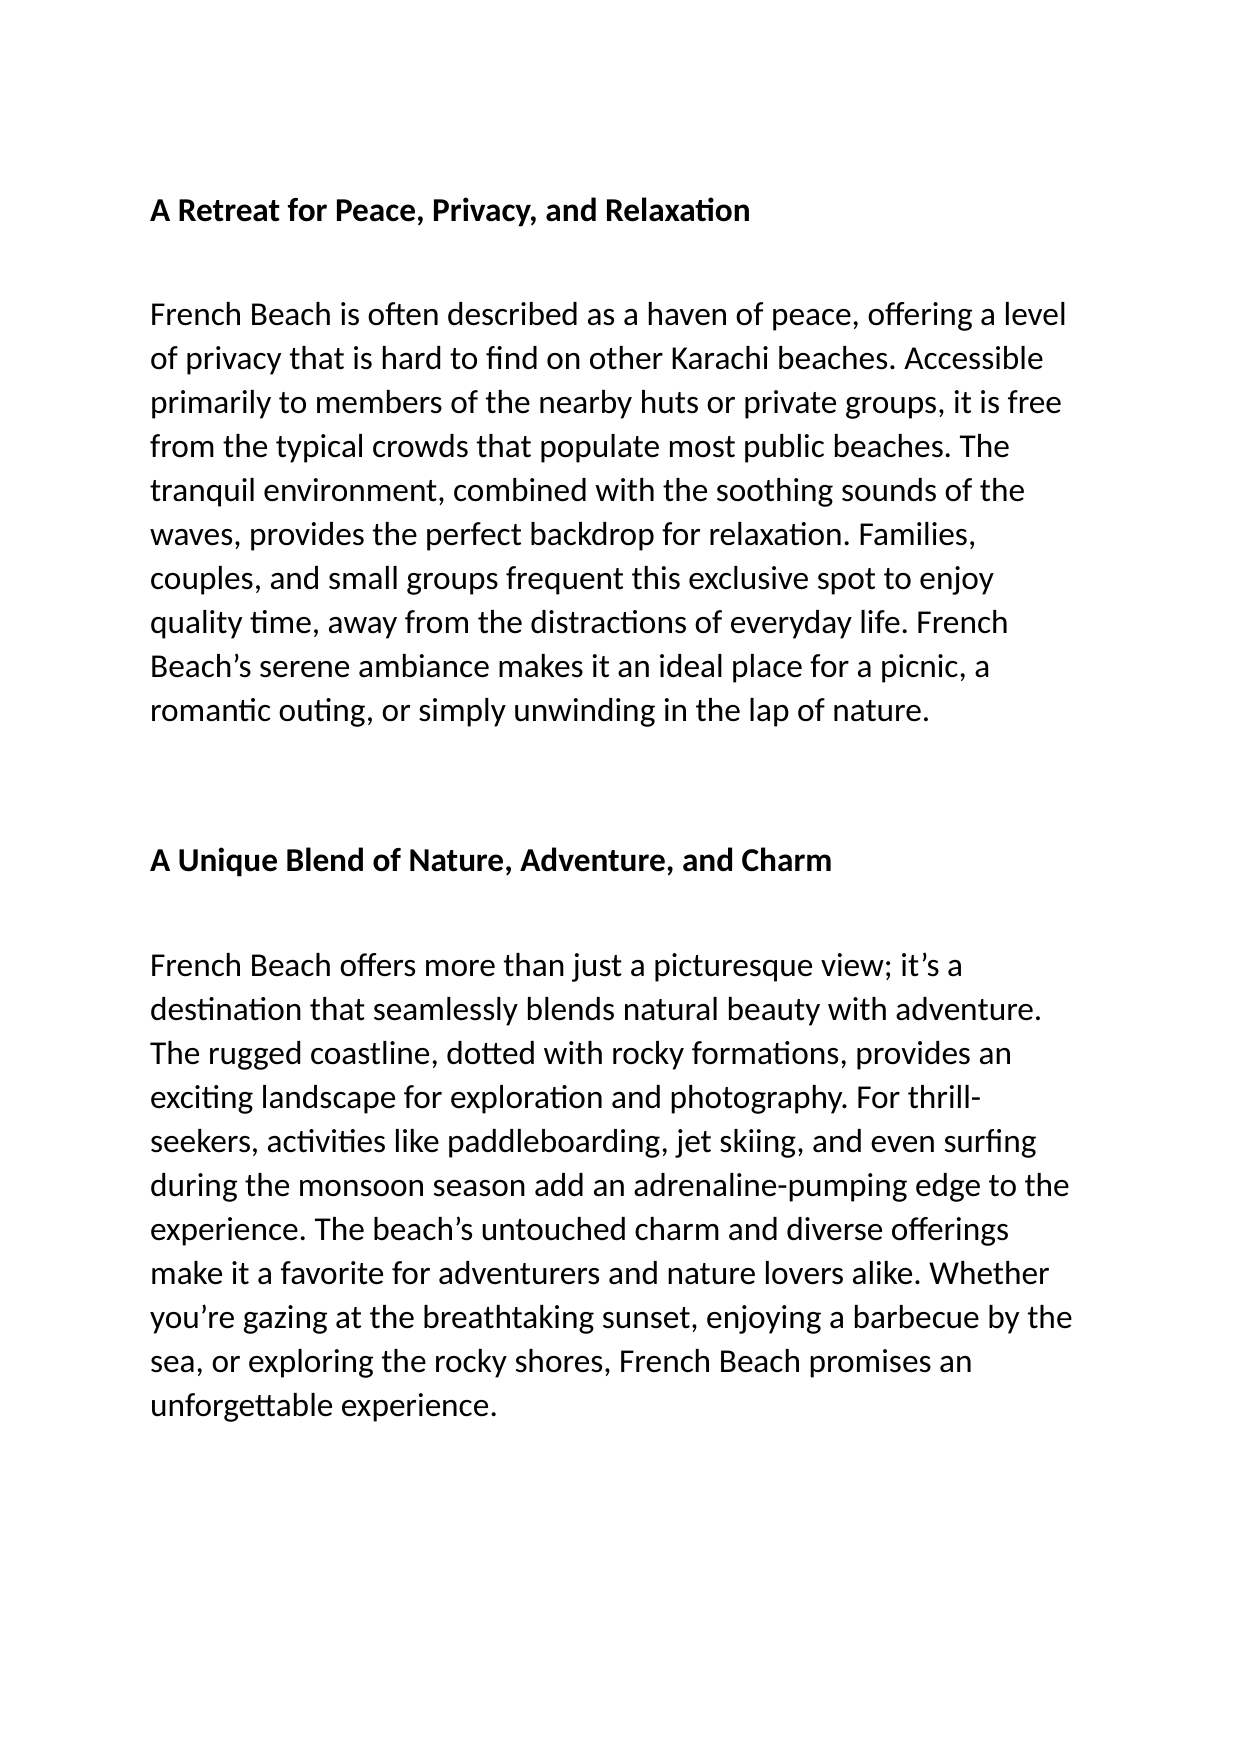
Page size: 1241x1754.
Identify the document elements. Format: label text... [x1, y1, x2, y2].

text A Retreat for Peace, Privacy, and Relaxation [150, 150, 1090, 229]
text French Beach offers more than just a picturesque view; it’s a destination that seamlessly blends natural beauty with adventure. The rugged coastline, dotted with rocky formations, provides an exciting landscape for exploration and photography. For thrill-seekers, activities like paddleboarding, jet skiing, and even surfing during the monsoon season add an adrenaline-pumping edge to the experience. The beach’s untouched charm and diverse offerings make it a favorite for adventurers and nature lovers alike. Whether you’re gazing at the breathtaking sunset, enjoying a barbecue by the sea, or exploring the rocky shores, French Beach promises an unforgettable experience. [150, 900, 1090, 1424]
text A Unique Blend of Nature, Adventure, and Charm [150, 839, 1090, 880]
text French Beach is often described as a haven of peace, offering a level of privacy that is hard to find on other Karachi beaches. Accessible primarily to members of the nearby huts or private groups, it is free from the typical crowds that populate most public beaches. The tranquil environment, combined with the soothing sounds of the waves, provides the perfect backdrop for relaxation. Families, couples, and small groups frequent this exclusive spot to enjoy quality time, away from the distractions of everyday life. French Beach’s serene ambiance makes it an ideal place for a picnic, a romantic outing, or simply unwinding in the lap of nature. [150, 249, 1090, 730]
